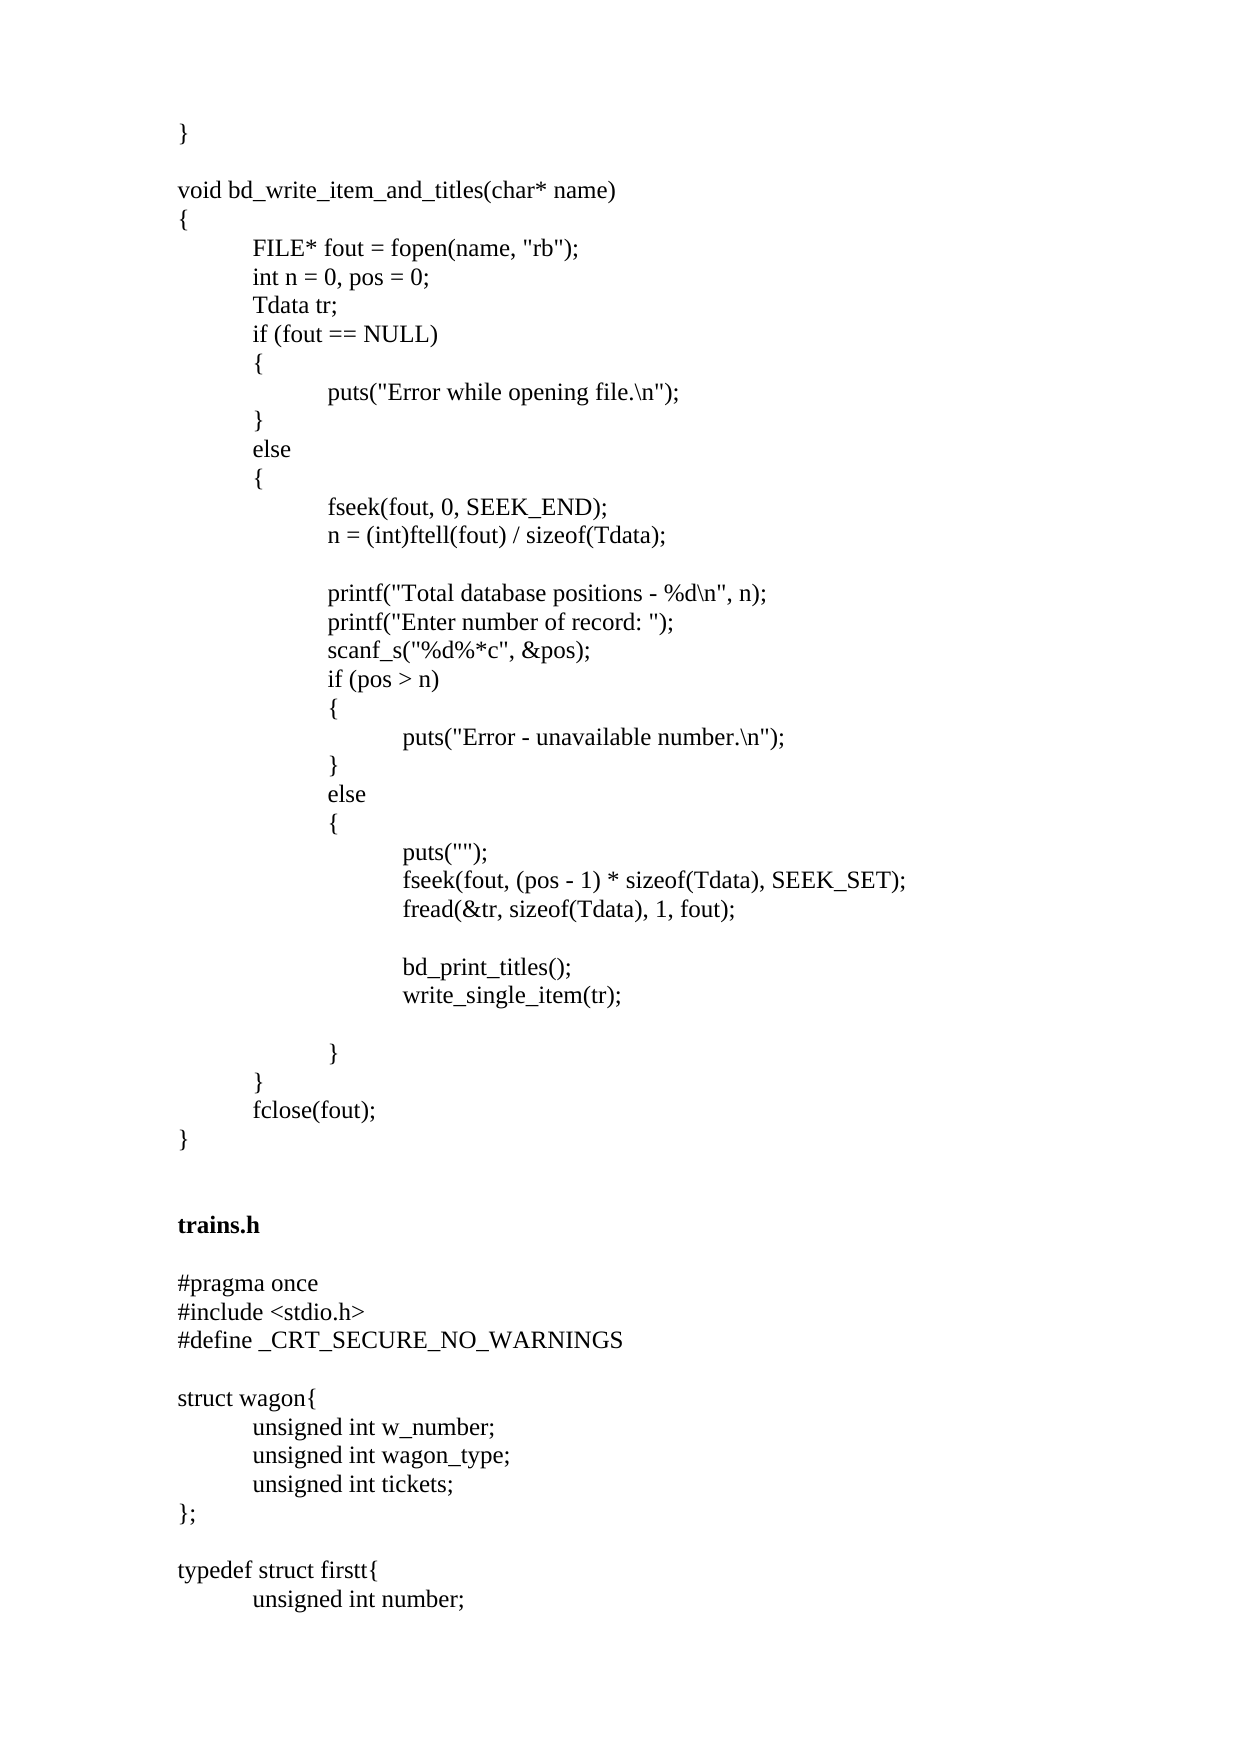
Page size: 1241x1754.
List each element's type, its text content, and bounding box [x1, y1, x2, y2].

text trains.h [177, 1211, 1152, 1239]
text printf("Total database positions - %d\n", n); [177, 578, 1152, 607]
text int n = 0, pos = 0; [177, 262, 1152, 291]
text fread(&tr, sizeof(Tdata), 1, fout); [177, 894, 1152, 923]
text FILE* fout = fopen(name, "rb"); [177, 233, 1152, 262]
text { [177, 204, 1152, 233]
text { [177, 693, 1152, 722]
text puts("Error - unavailable number.\n"); [177, 722, 1152, 751]
text printf("Enter number of record: "); [177, 607, 1152, 636]
text unsigned int w_number; [177, 1412, 1152, 1441]
text else [177, 434, 1152, 463]
text else [177, 779, 1152, 808]
text } [177, 1124, 1152, 1153]
text } [177, 1067, 1152, 1096]
text } [177, 1038, 1152, 1067]
text #include <stdio.h> [177, 1297, 1152, 1326]
text unsigned int tickets; [177, 1469, 1152, 1498]
text if (pos > n) [177, 664, 1152, 693]
text typedef struct firstt{ [177, 1556, 1152, 1584]
text fclose(fout); [177, 1096, 1152, 1124]
text scanf_s("%d%*c", &pos); [177, 636, 1152, 664]
text } [177, 751, 1152, 779]
text puts(""); [177, 837, 1152, 866]
text fseek(fout, (pos - 1) * sizeof(Tdata), SEEK_SET); [177, 866, 1152, 894]
text struct wagon{ [177, 1383, 1152, 1412]
text } [177, 118, 1152, 147]
text if (fout == NULL) [177, 319, 1152, 348]
text unsigned int wagon_type; [177, 1441, 1152, 1469]
text }; [177, 1498, 1152, 1527]
text { [177, 808, 1152, 837]
text puts("Error while opening file.\n"); [177, 377, 1152, 406]
text { [177, 348, 1152, 377]
text #pragma once [177, 1268, 1152, 1297]
text unsigned int number; [177, 1584, 1152, 1613]
text write_single_item(tr); [177, 981, 1152, 1009]
text bd_print_titles(); [177, 952, 1152, 981]
text #define _CRT_SECURE_NO_WARNINGS [177, 1326, 1152, 1354]
text { [177, 463, 1152, 492]
text void bd_write_item_and_titles(char* name) [177, 176, 1152, 204]
text Tdata tr; [177, 291, 1152, 319]
text fseek(fout, 0, SEEK_END); [177, 492, 1152, 521]
text n = (int)ftell(fout) / sizeof(Tdata); [177, 521, 1152, 549]
text } [177, 406, 1152, 434]
